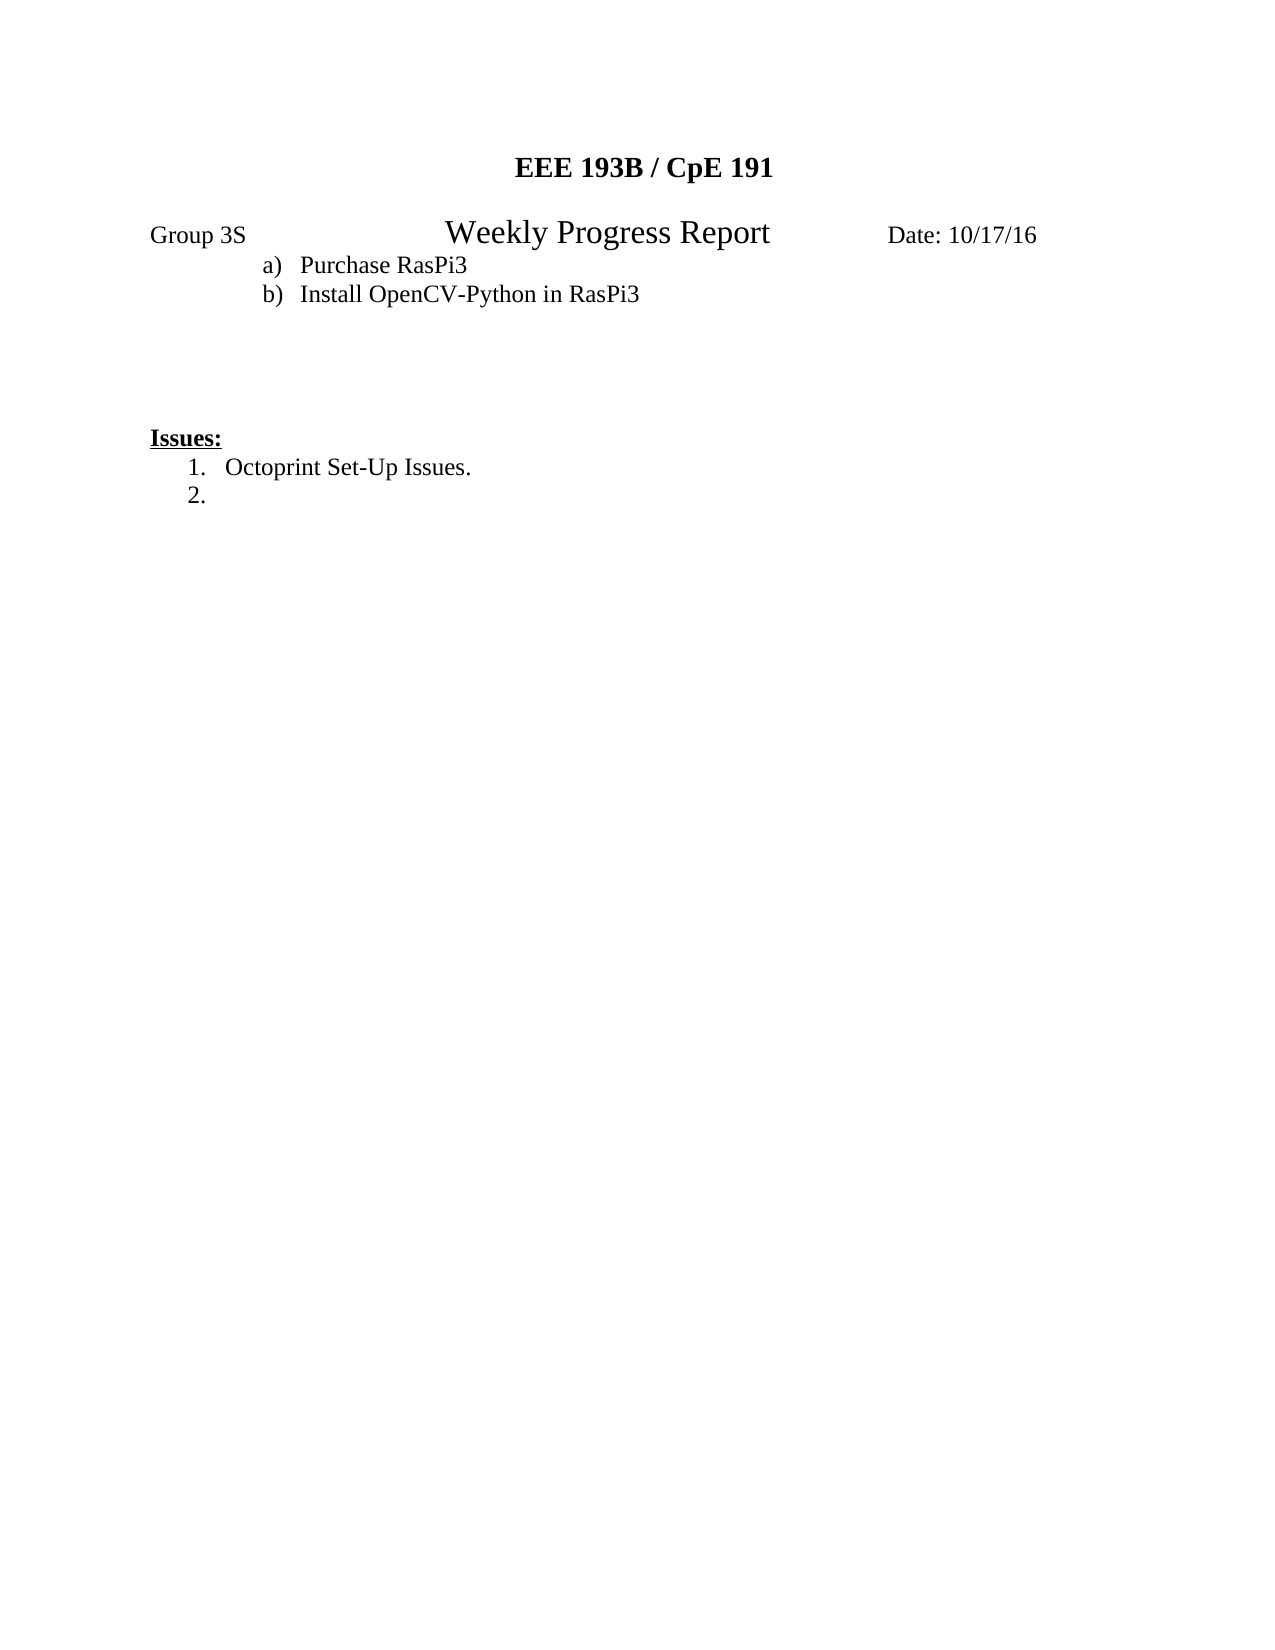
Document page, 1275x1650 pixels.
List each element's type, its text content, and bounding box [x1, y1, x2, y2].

list Octoprint Set-Up Issues. [187, 452, 1256, 481]
list Install OpenCV-Python in RasPi3 [262, 279, 1256, 308]
list Purchase RasPi3 [262, 251, 1256, 279]
text Issues: [150, 423, 1256, 452]
